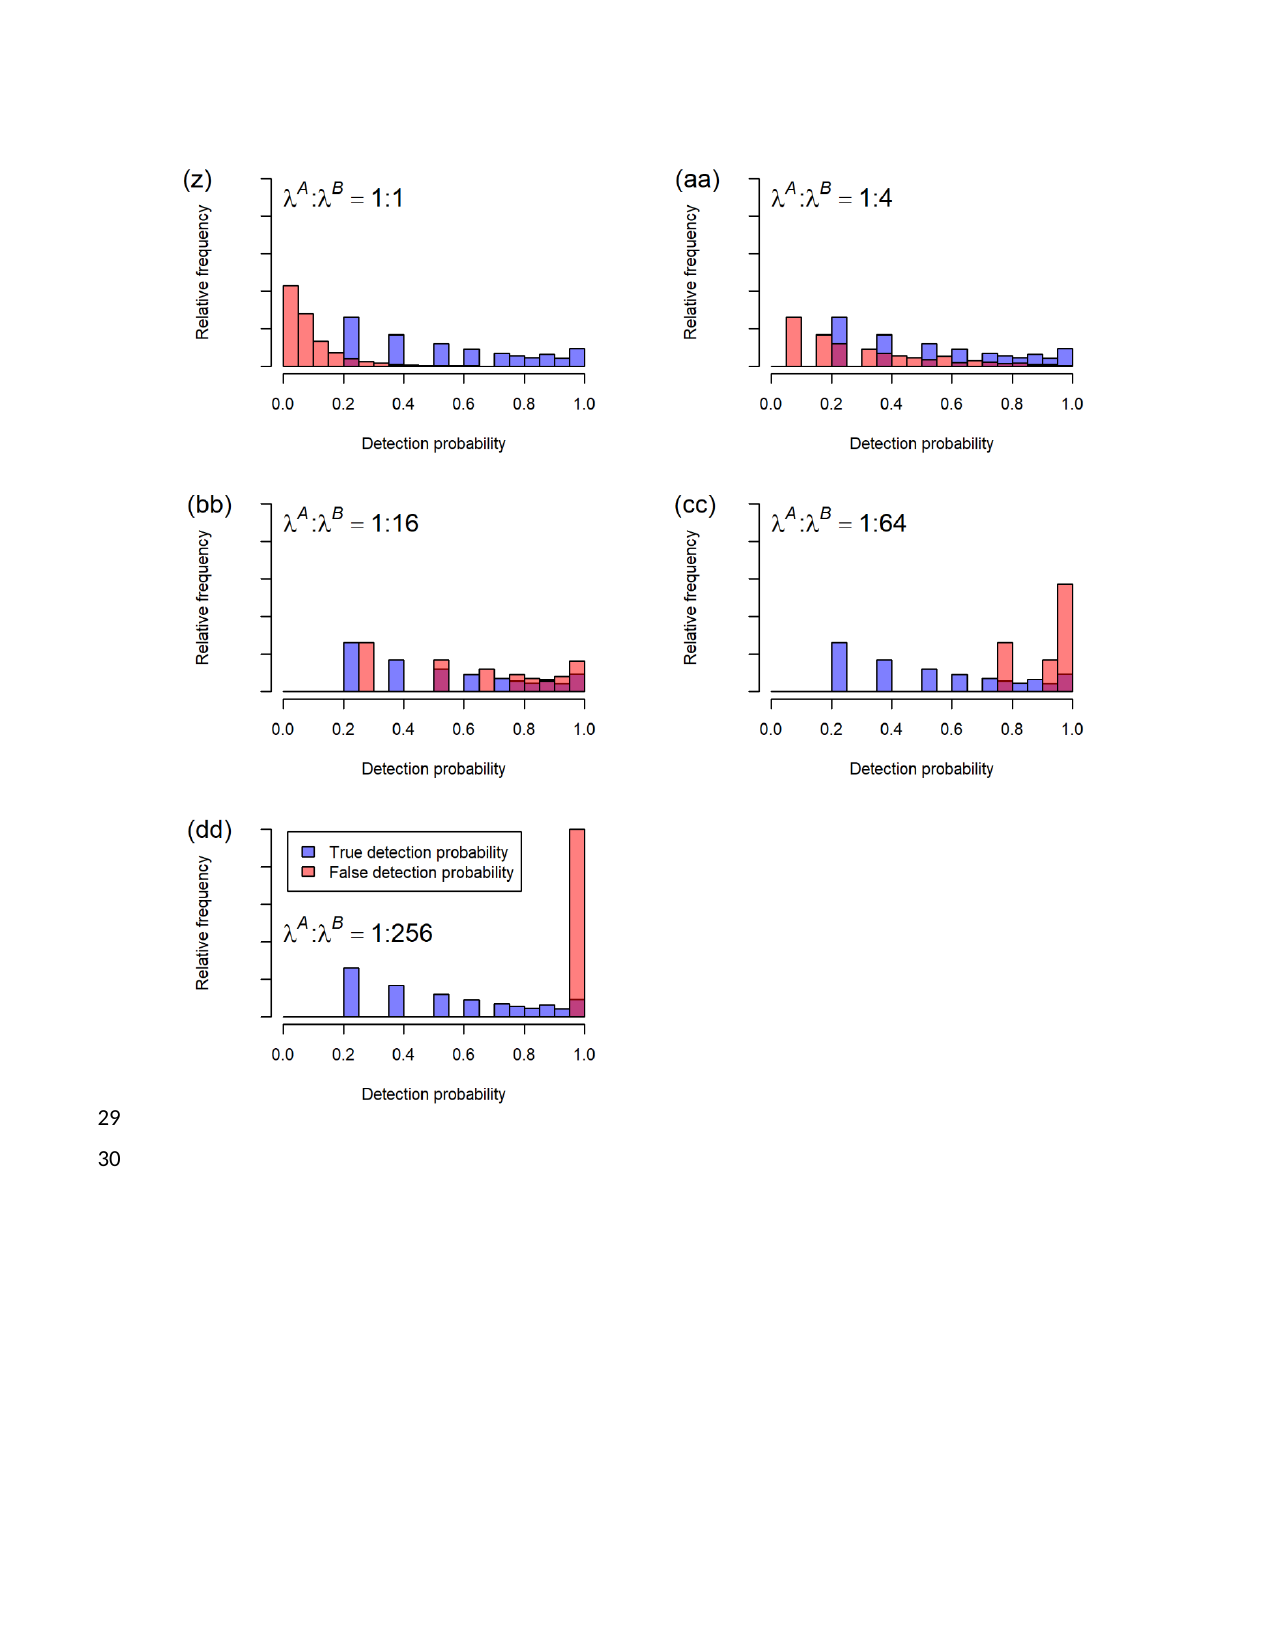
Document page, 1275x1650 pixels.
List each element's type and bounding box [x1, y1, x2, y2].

picture [150, 150, 1125, 1125]
